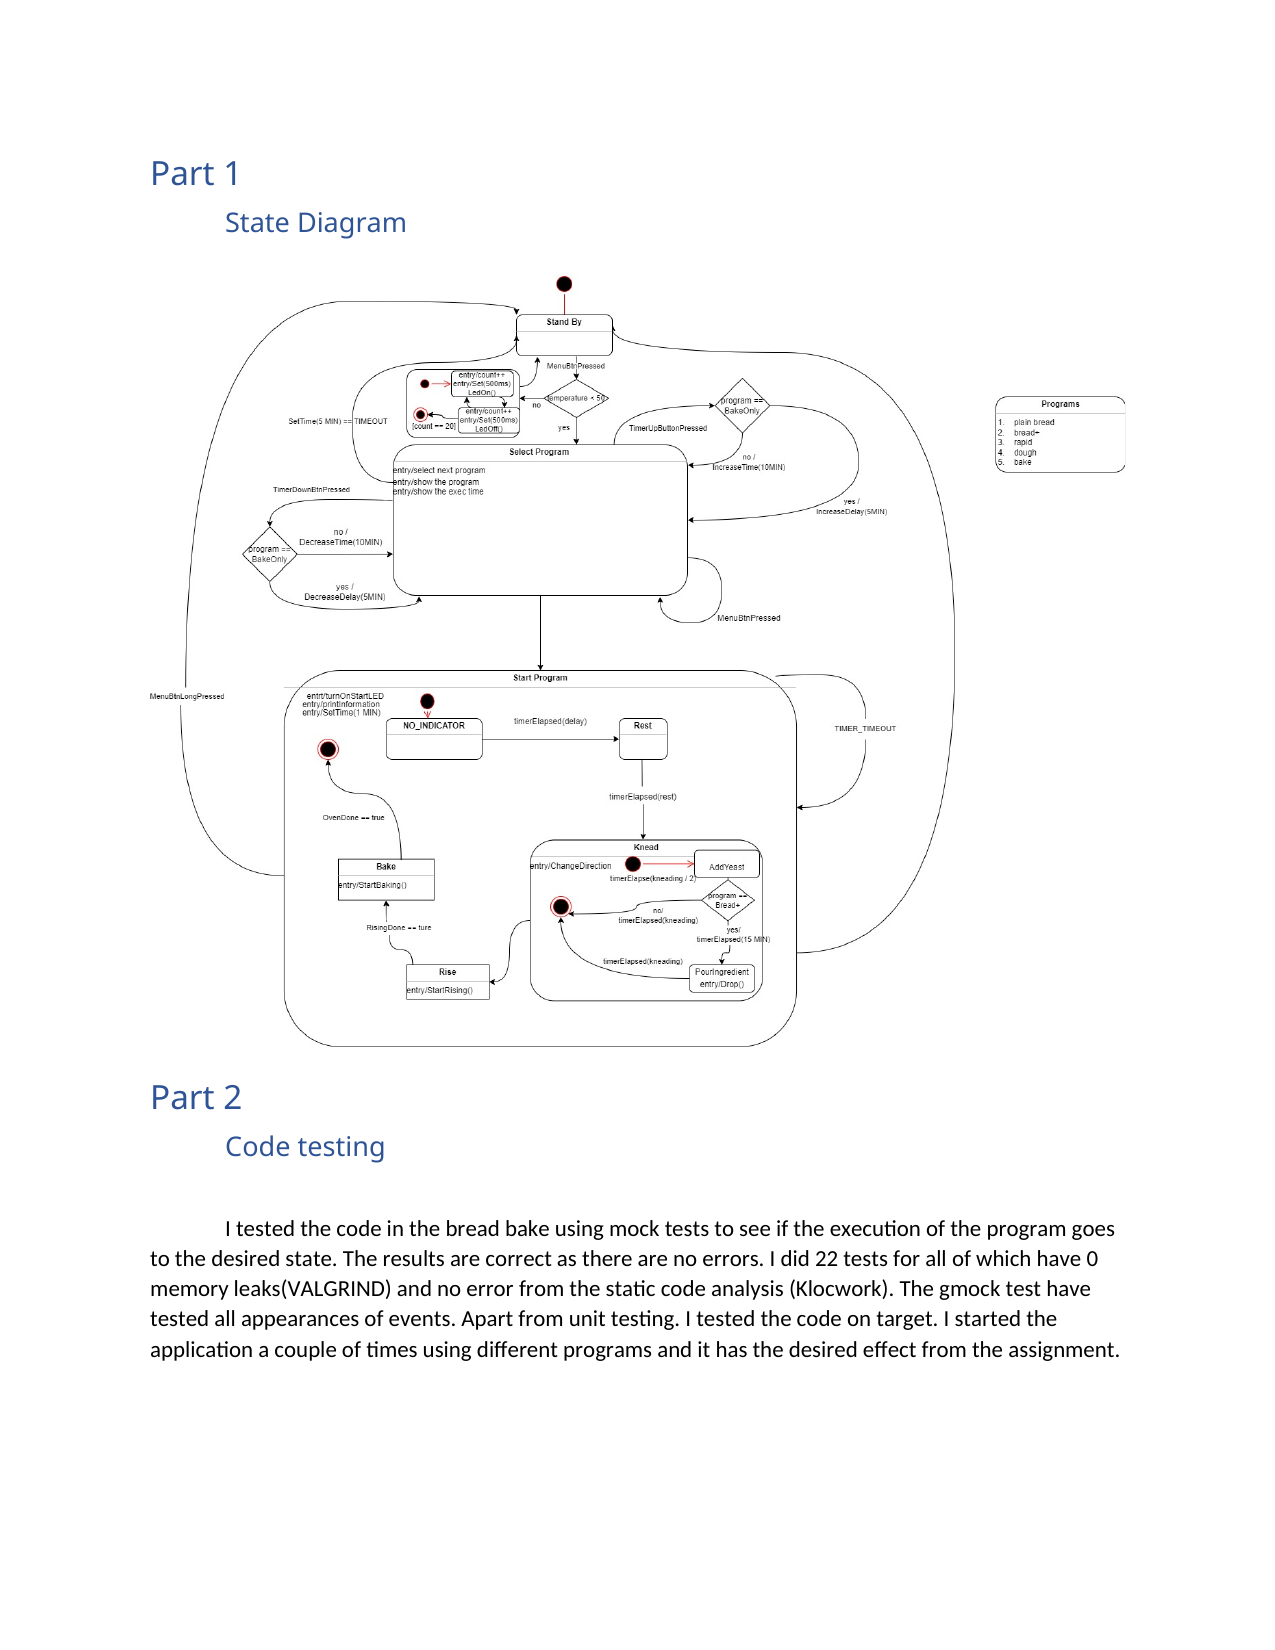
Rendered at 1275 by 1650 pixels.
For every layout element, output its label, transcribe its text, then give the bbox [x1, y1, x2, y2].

subtitle Code testing [150, 1127, 1125, 1164]
picture [150, 273, 1125, 1047]
subtitle Part 2 [150, 1074, 1125, 1119]
subtitle Part 1 [150, 150, 1125, 195]
subtitle State Diagram [150, 203, 1125, 240]
text I tested the code in the bread bake using mock tests to see if the execution of the program goes to the desired state. The results are correct as there are no errors. I did 22 tests for all of which have 0 memory leaks(VALGRIND) and no error from the static code analysis (Klocwork). The gmock test have tested all appearances of events. Apart from unit testing. I tested the code on target. I started the application a couple of times using different programs and it has the desired effect from the assignment. [150, 1214, 1125, 1363]
